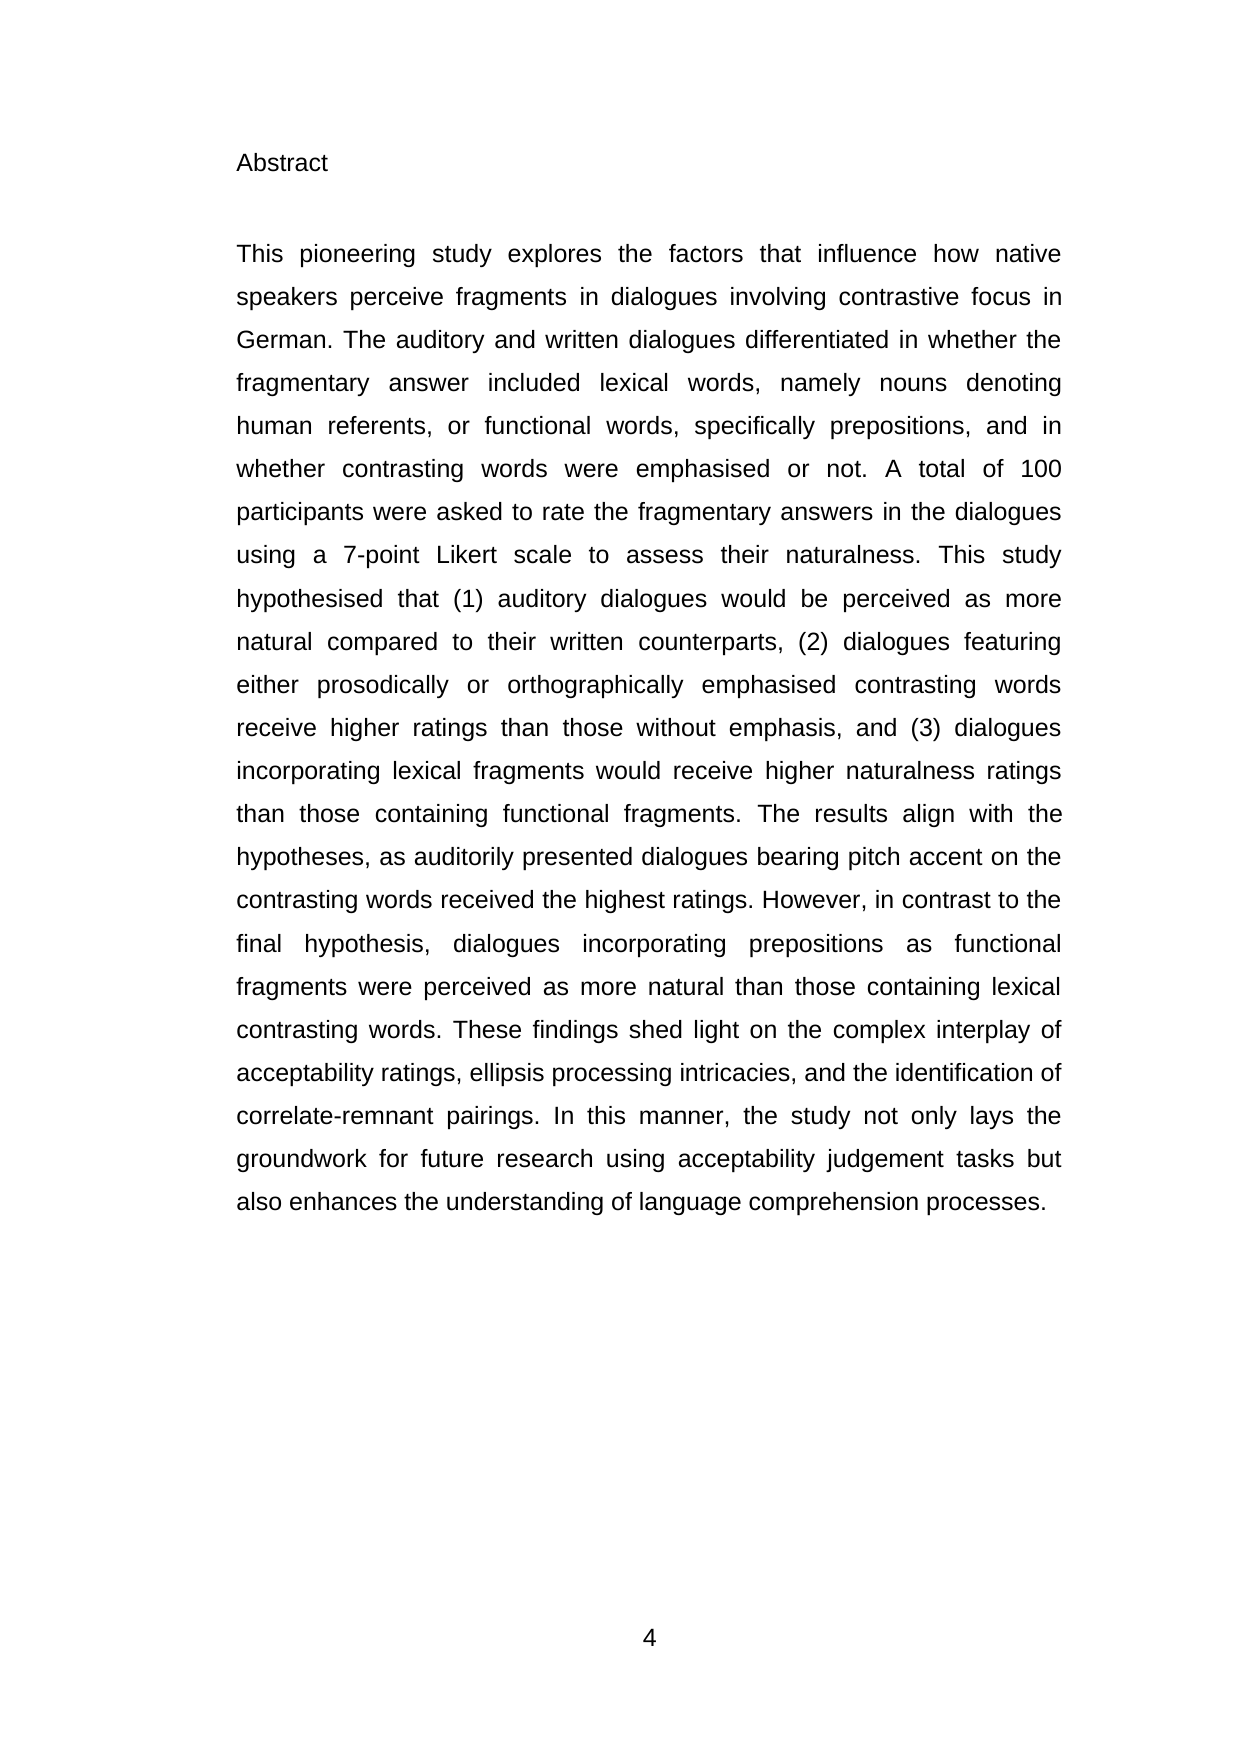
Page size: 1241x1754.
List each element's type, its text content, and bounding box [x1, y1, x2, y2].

text This pioneering study explores the factors that influence how native speakers perceive fragments in dialogues involving contrastive focus in German. The auditory and written dialogues differentiated in whether the fragmentary answer included lexical words, namely nouns denoting human referents, or functional words, specifically prepositions, and in whether contrasting words were emphasised or not. A total of 100 participants were asked to rate the fragmentary answers in the dialogues using a 7-point Likert scale to assess their naturalness. This study hypothesised that (1) auditory dialogues would be perceived as more natural compared to their written counterparts, (2) dialogues featuring either prosodically or orthographically emphasised contrasting words receive higher ratings than those without emphasis, and (3) dialogues incorporating lexical fragments would receive higher naturalness ratings than those containing functional fragments. The results align with the hypotheses, as auditorily presented dialogues bearing pitch accent on the contrasting words received the highest ratings. However, in contrast to the final hypothesis, dialogues incorporating prepositions as functional fragments were perceived as more natural than those containing lexical contrasting words. These findings shed light on the complex interplay of acceptability ratings, ellipsis processing intricacies, and the identification of correlate-remnant pairings. In this manner, the study not only lays the groundwork for future research using acceptability judgement tasks but also enhances the understanding of language comprehension processes. [236, 238, 1063, 1216]
text Abstract [236, 148, 1063, 176]
